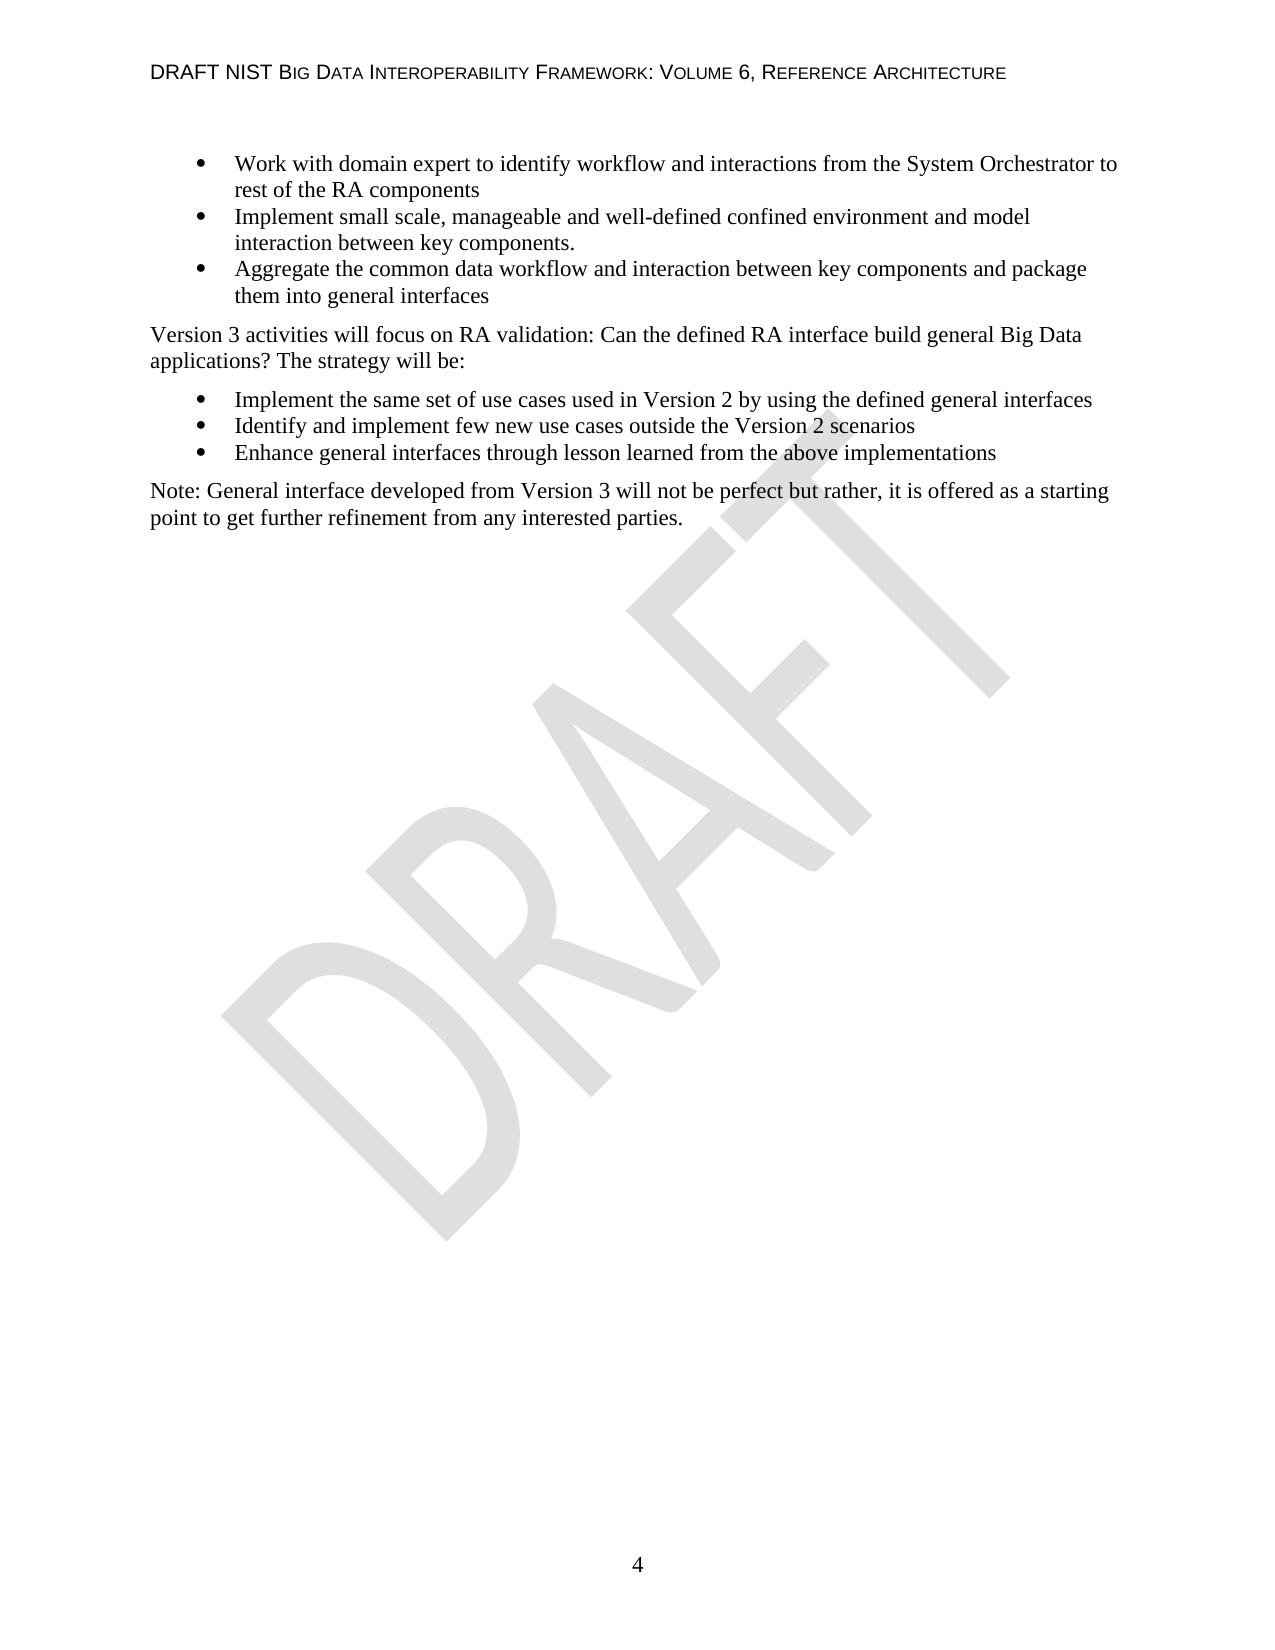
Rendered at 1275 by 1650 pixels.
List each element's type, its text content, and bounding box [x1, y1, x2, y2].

list Implement the same set of use cases used in Version 2 by using the defined general interfaces [197, 386, 1125, 412]
list Implement small scale, manageable and well-defined confined environment and model interaction between key components. [197, 203, 1125, 255]
list Identify and implement few new use cases outside the Version 2 scenarios [197, 412, 1125, 438]
list Enhance general interfaces through lesson learned from the above implementations [197, 438, 1125, 465]
list Work with domain expert to identify workflow and interactions from the System Orchestrator to rest of the RA components [197, 150, 1125, 203]
text Note: General interface developed from Version 3 will not be perfect but rather, it is offered as a starting point to get further refinement from any interested parties. [150, 477, 1125, 530]
text Version 3 activities will focus on RA validation: Can the defined RA interface build general Big Data applications? The strategy will be: [150, 321, 1125, 373]
list Aggregate the common data workflow and interaction between key components and package them into general interfaces [197, 255, 1125, 308]
